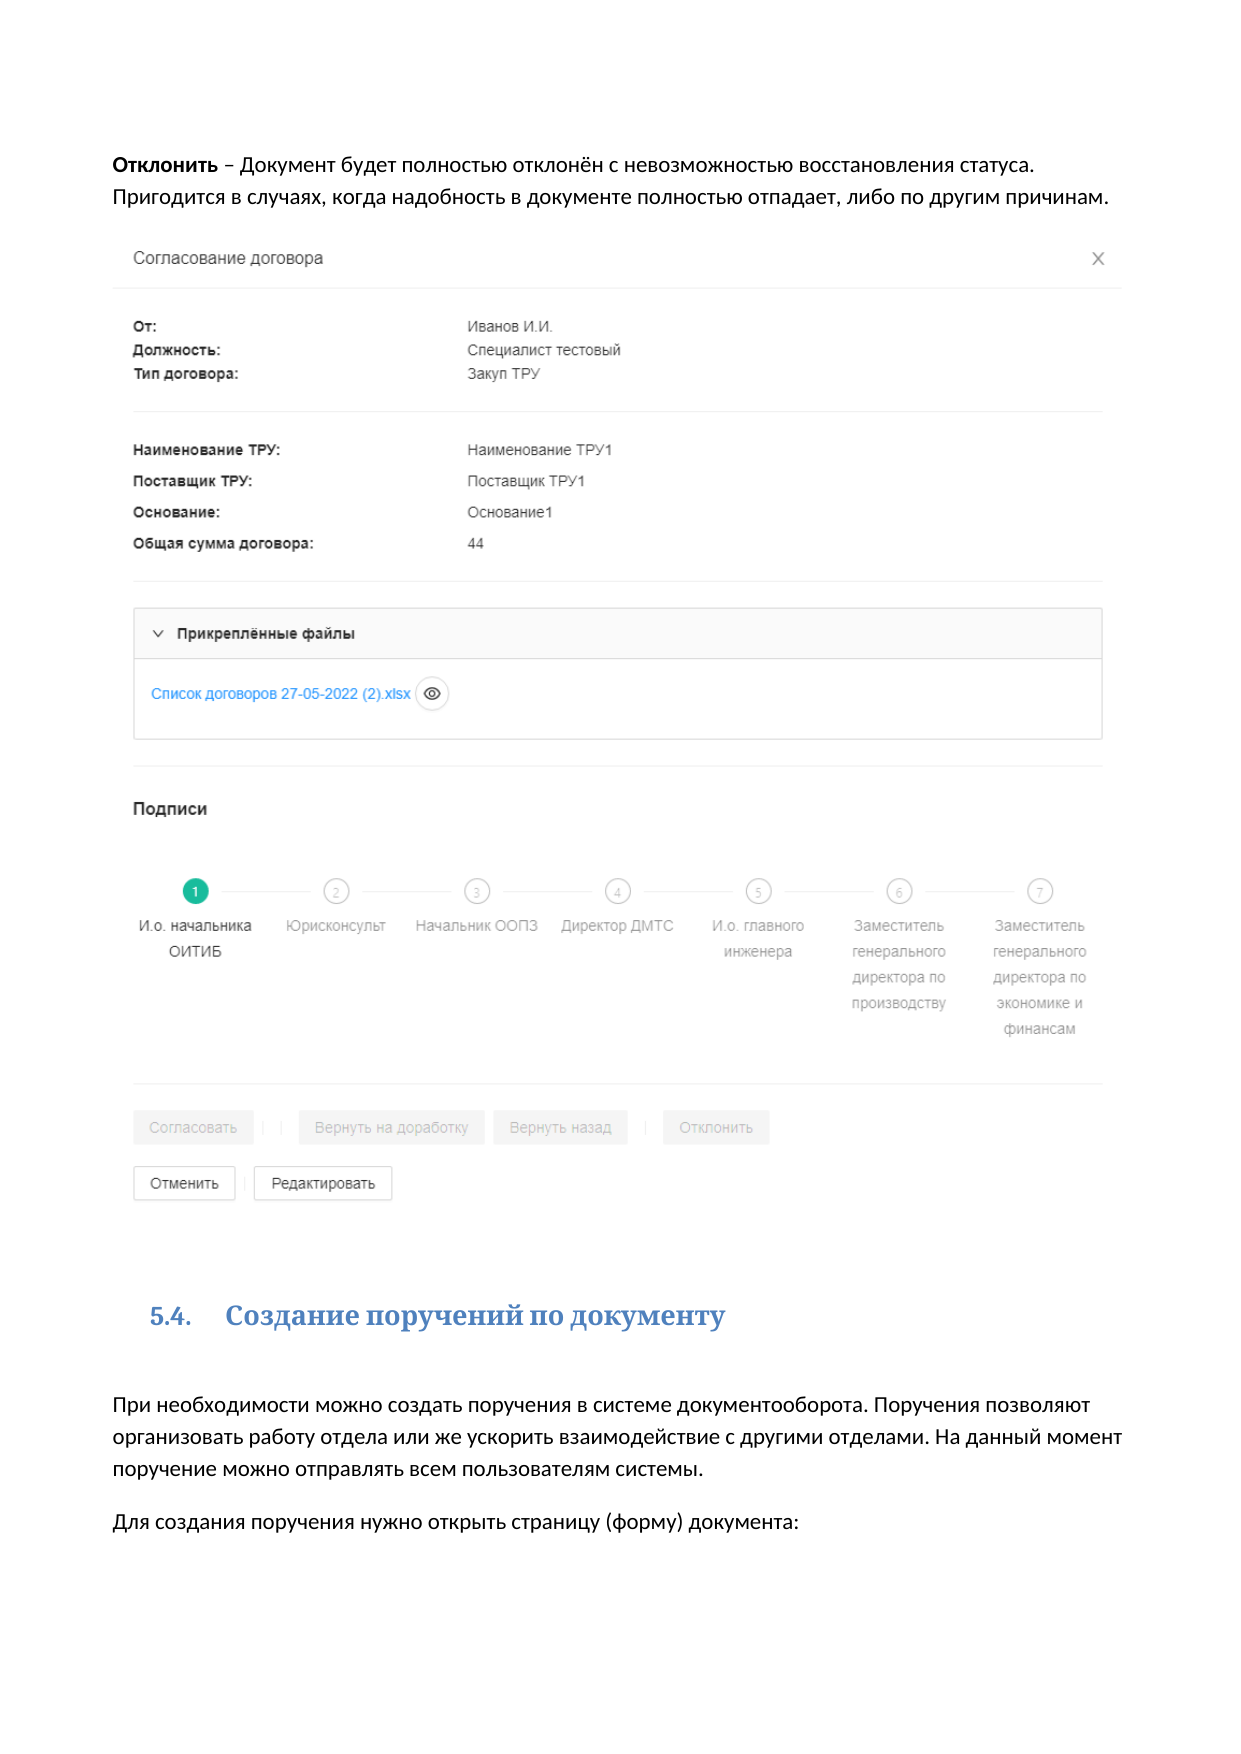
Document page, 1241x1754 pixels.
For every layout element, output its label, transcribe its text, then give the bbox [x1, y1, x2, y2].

subtitle Создание поручений по документу [150, 1301, 1128, 1332]
text Отклонить – Документ будет полностью отклонён с невозможностью восстановления статуса. Пригодится в случаях, когда надобность в документе полностью отпадает, либо по другим причинам. [112, 150, 1128, 210]
text Для создания поручения нужно открыть страницу (форму) документа: [112, 1507, 1128, 1535]
picture [112, 235, 1122, 1223]
text При необходимости можно создать поручения в системе документооборота. Поручения позволяют организовать работу отдела или же ускорить взаимодействие с другими отделами. На данный момент поручение можно отправлять всем пользователям системы. [112, 1390, 1128, 1482]
